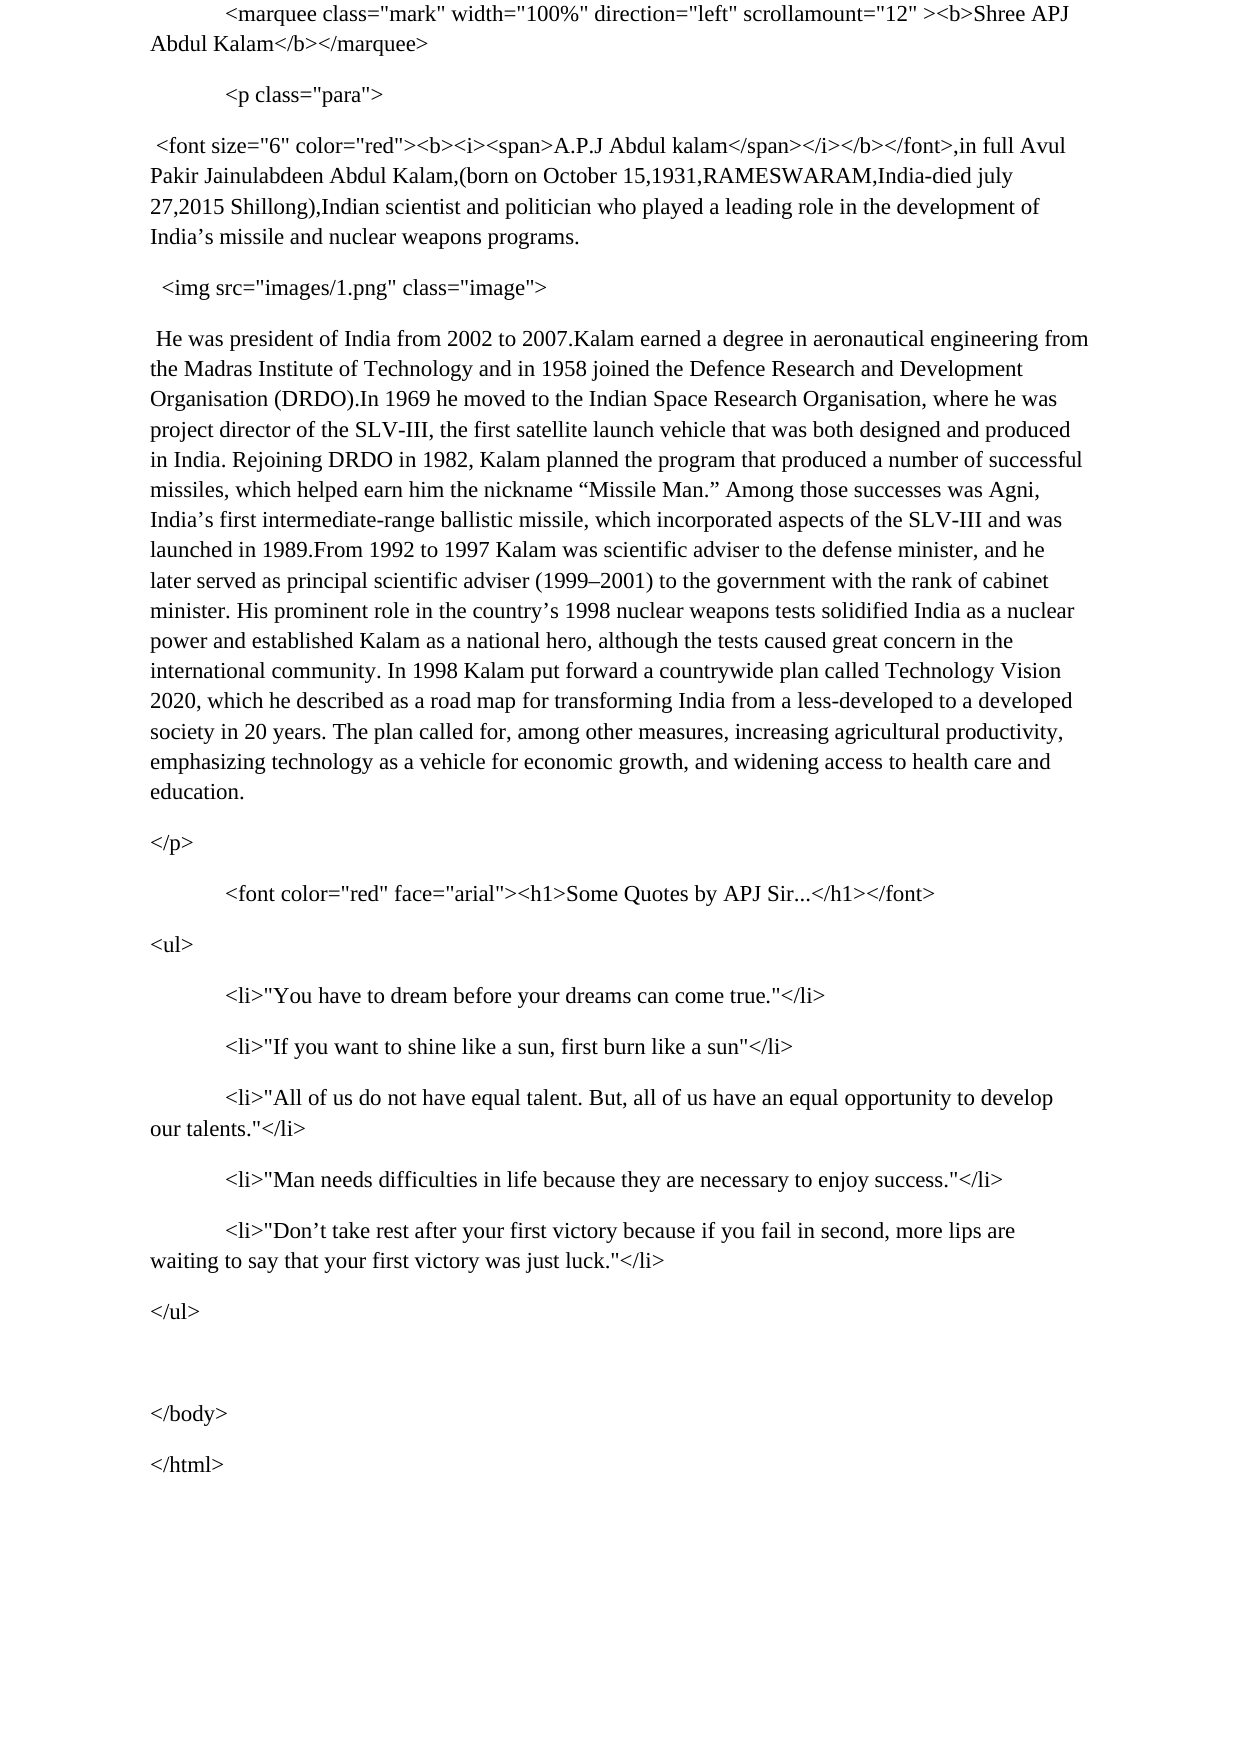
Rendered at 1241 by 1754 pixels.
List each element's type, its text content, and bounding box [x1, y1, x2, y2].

text </html> [150, 1451, 1090, 1477]
text <font color="red" face="arial"><h1>Some Quotes by APJ Sir...</h1></font> [150, 880, 1090, 907]
text </body> [150, 1400, 1090, 1426]
text </p> [150, 829, 1090, 856]
text <li>"Man needs difficulties in life because they are necessary to enjoy success."</li> [150, 1166, 1090, 1192]
text <li>"You have to dream before your dreams can come true."</li> [150, 982, 1090, 1009]
text <li>"All of us do not have equal talent. But, all of us have an equal opportunity to develop our talents."</li> [150, 1084, 1090, 1141]
text He was president of India from 2002 to 2007.Kalam earned a degree in aeronautical engineering from the Madras Institute of Technology and in 1958 joined the Defence Research and Development Organisation (DRDO).In 1969 he moved to the Indian Space Research Organisation, where he was project director of the SLV-III, the first satellite launch vehicle that was both designed and produced in India. Rejoining DRDO in 1982, Kalam planned the program that produced a number of successful missiles, which helped earn him the nickname “Missile Man.” Among those successes was Agni, India’s first intermediate-range ballistic missile, which incorporated aspects of the SLV-III and was launched in 1989.From 1992 to 1997 Kalam was scientific adviser to the defense minister, and he later served as principal scientific adviser (1999–2001) to the government with the rank of cabinet minister. His prominent role in the country’s 1998 nuclear weapons tests solidified India as a nuclear power and established Kalam as a national hero, although the tests caused great concern in the international community. In 1998 Kalam put forward a countrywide plan called Technology Vision 2020, which he described as a road map for transforming India from a less-developed to a developed society in 20 years. The plan called for, among other measures, increasing agricultural productivity, emphasizing technology as a vehicle for economic growth, and widening access to health care and education. [150, 325, 1090, 804]
text <marquee class="mark" width="100%" direction="left" scrollamount="12" ><b>Shree APJ Abdul Kalam</b></marquee> [150, 0, 1090, 57]
text <li>"Don’t take rest after your first victory because if you fail in second, more lips are waiting to say that your first victory was just luck."</li> [150, 1217, 1090, 1273]
text <li>"If you want to shine like a sun, first burn like a sun"</li> [150, 1033, 1090, 1060]
text <p class="para"> [150, 81, 1090, 108]
text <font size="6" color="red"><b><i><span>A.P.J Abdul kalam</span></i></b></font>,in full Avul Pakir Jainulabdeen Abdul Kalam,(born on October 15,1931,RAMESWARAM,India-died july 27,2015 Shillong),Indian scientist and politician who played a leading role in the development of India’s missile and nuclear weapons programs. [150, 132, 1090, 249]
text </ul> [150, 1298, 1090, 1324]
text <ul> [150, 931, 1090, 958]
text <img src="images/1.png" class="image"> [150, 274, 1090, 300]
